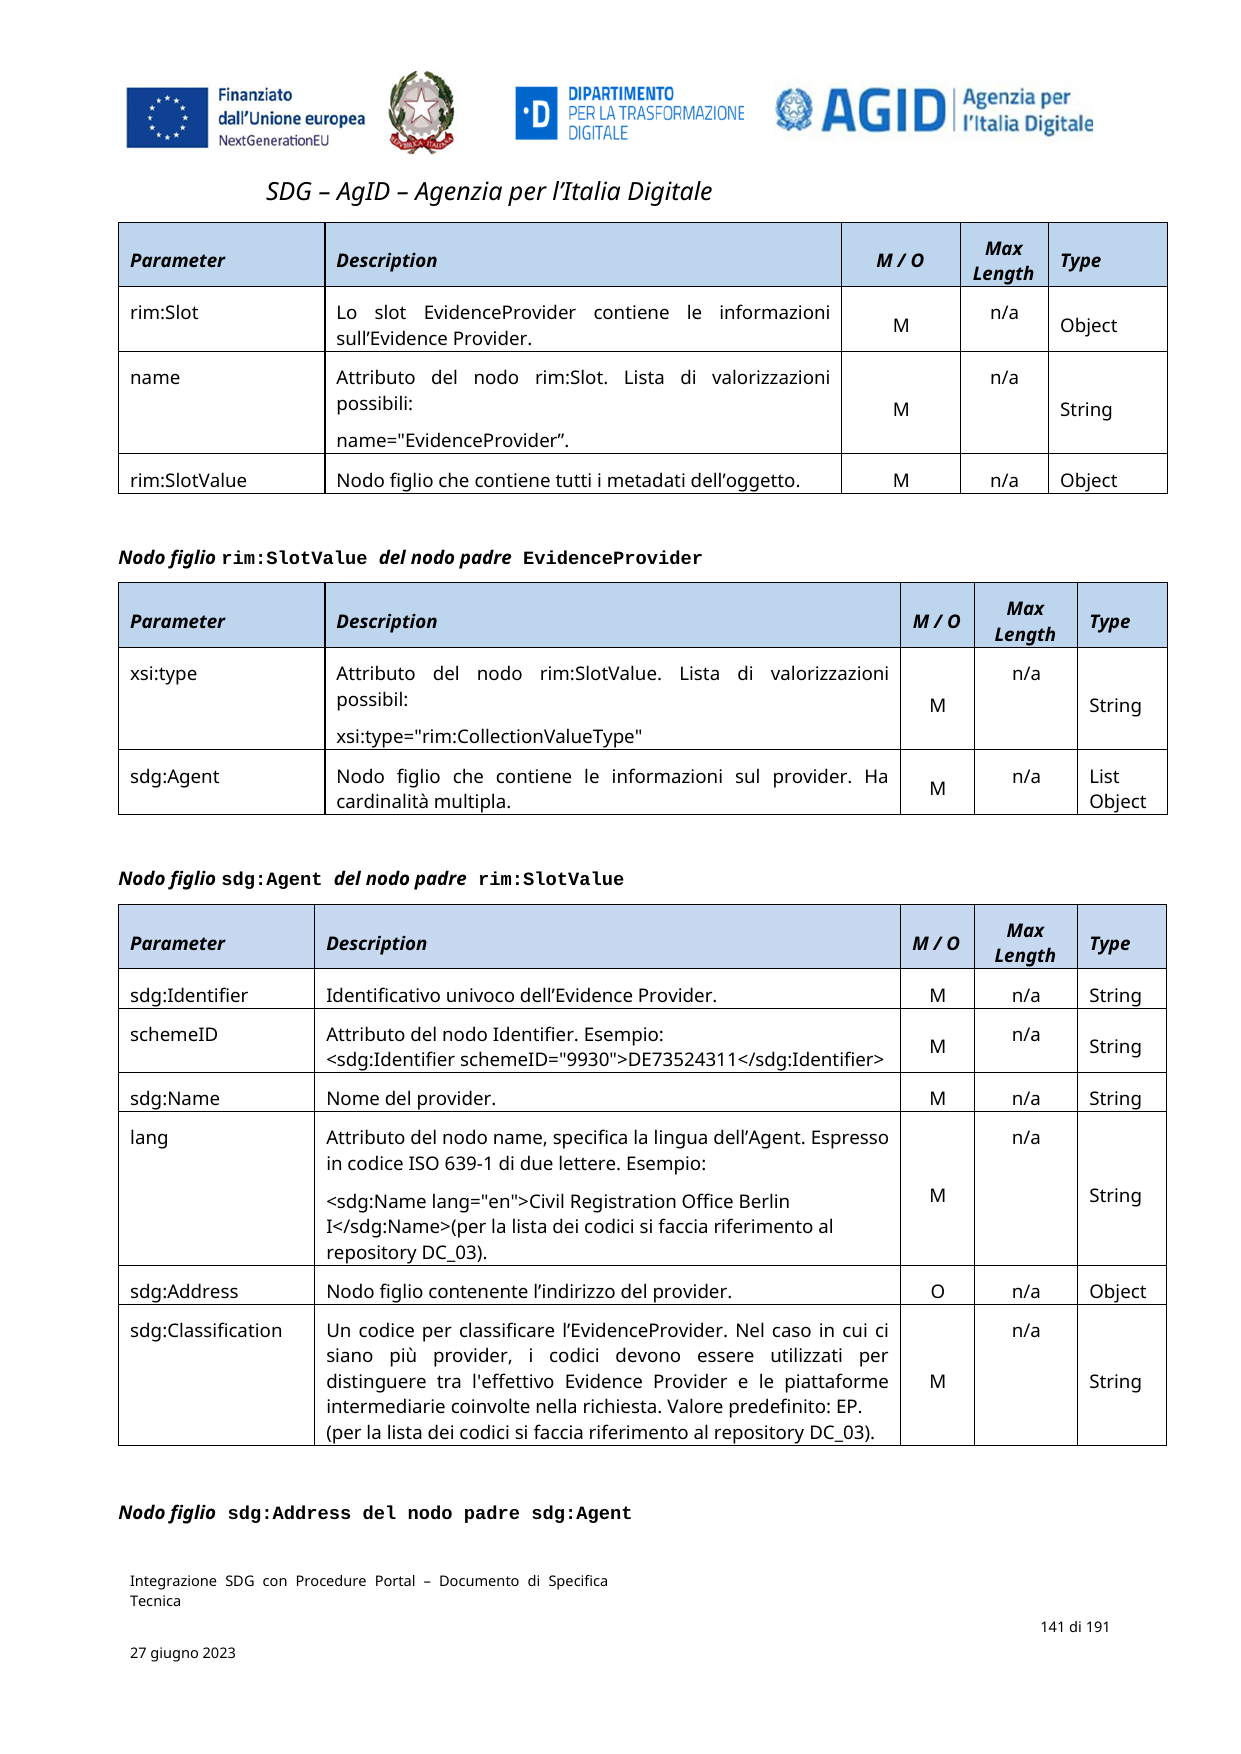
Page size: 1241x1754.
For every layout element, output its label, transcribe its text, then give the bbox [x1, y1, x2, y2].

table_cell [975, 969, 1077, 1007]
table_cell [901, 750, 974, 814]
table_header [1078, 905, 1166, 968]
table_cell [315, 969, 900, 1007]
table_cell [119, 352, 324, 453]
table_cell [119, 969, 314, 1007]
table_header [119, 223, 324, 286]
text Nodo figlio sdg:Agent del nodo padre rim:SlotValue [118, 866, 1122, 891]
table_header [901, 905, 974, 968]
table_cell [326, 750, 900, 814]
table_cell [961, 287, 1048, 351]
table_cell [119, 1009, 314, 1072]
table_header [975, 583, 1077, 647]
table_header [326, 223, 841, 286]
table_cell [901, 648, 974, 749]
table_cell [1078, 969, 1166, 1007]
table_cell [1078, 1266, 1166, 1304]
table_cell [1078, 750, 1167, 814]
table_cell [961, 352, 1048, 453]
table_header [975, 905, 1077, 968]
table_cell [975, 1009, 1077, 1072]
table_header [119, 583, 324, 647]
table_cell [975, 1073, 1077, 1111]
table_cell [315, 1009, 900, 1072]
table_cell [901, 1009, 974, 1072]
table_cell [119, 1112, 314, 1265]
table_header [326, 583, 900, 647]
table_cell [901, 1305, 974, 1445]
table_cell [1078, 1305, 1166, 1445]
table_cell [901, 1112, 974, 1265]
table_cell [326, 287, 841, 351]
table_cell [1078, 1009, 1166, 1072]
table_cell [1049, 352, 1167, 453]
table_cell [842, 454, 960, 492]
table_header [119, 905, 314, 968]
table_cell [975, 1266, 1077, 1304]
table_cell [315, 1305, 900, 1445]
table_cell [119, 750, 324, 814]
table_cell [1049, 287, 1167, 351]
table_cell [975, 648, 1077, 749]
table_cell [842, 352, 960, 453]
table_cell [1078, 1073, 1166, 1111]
text Nodo figlio sdg:Address del nodo padre sdg:Agent [118, 1499, 1122, 1525]
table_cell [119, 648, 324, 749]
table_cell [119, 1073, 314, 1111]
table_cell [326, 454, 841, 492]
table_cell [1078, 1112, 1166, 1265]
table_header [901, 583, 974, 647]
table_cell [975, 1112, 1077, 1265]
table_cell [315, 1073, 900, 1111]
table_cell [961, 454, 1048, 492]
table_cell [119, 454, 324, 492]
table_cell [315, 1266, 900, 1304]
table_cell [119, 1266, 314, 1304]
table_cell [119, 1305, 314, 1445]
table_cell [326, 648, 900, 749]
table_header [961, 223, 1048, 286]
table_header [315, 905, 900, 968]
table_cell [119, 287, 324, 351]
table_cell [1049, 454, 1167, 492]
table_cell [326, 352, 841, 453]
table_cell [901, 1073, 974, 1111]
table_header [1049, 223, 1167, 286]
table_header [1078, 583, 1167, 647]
picture [118, 71, 1094, 157]
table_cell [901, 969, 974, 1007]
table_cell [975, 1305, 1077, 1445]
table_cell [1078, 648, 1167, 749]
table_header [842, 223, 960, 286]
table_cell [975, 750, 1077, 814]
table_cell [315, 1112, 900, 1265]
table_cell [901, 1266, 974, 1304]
text Nodo figlio rim:SlotValue del nodo padre EvidenceProvider [118, 544, 1122, 570]
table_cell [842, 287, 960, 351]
